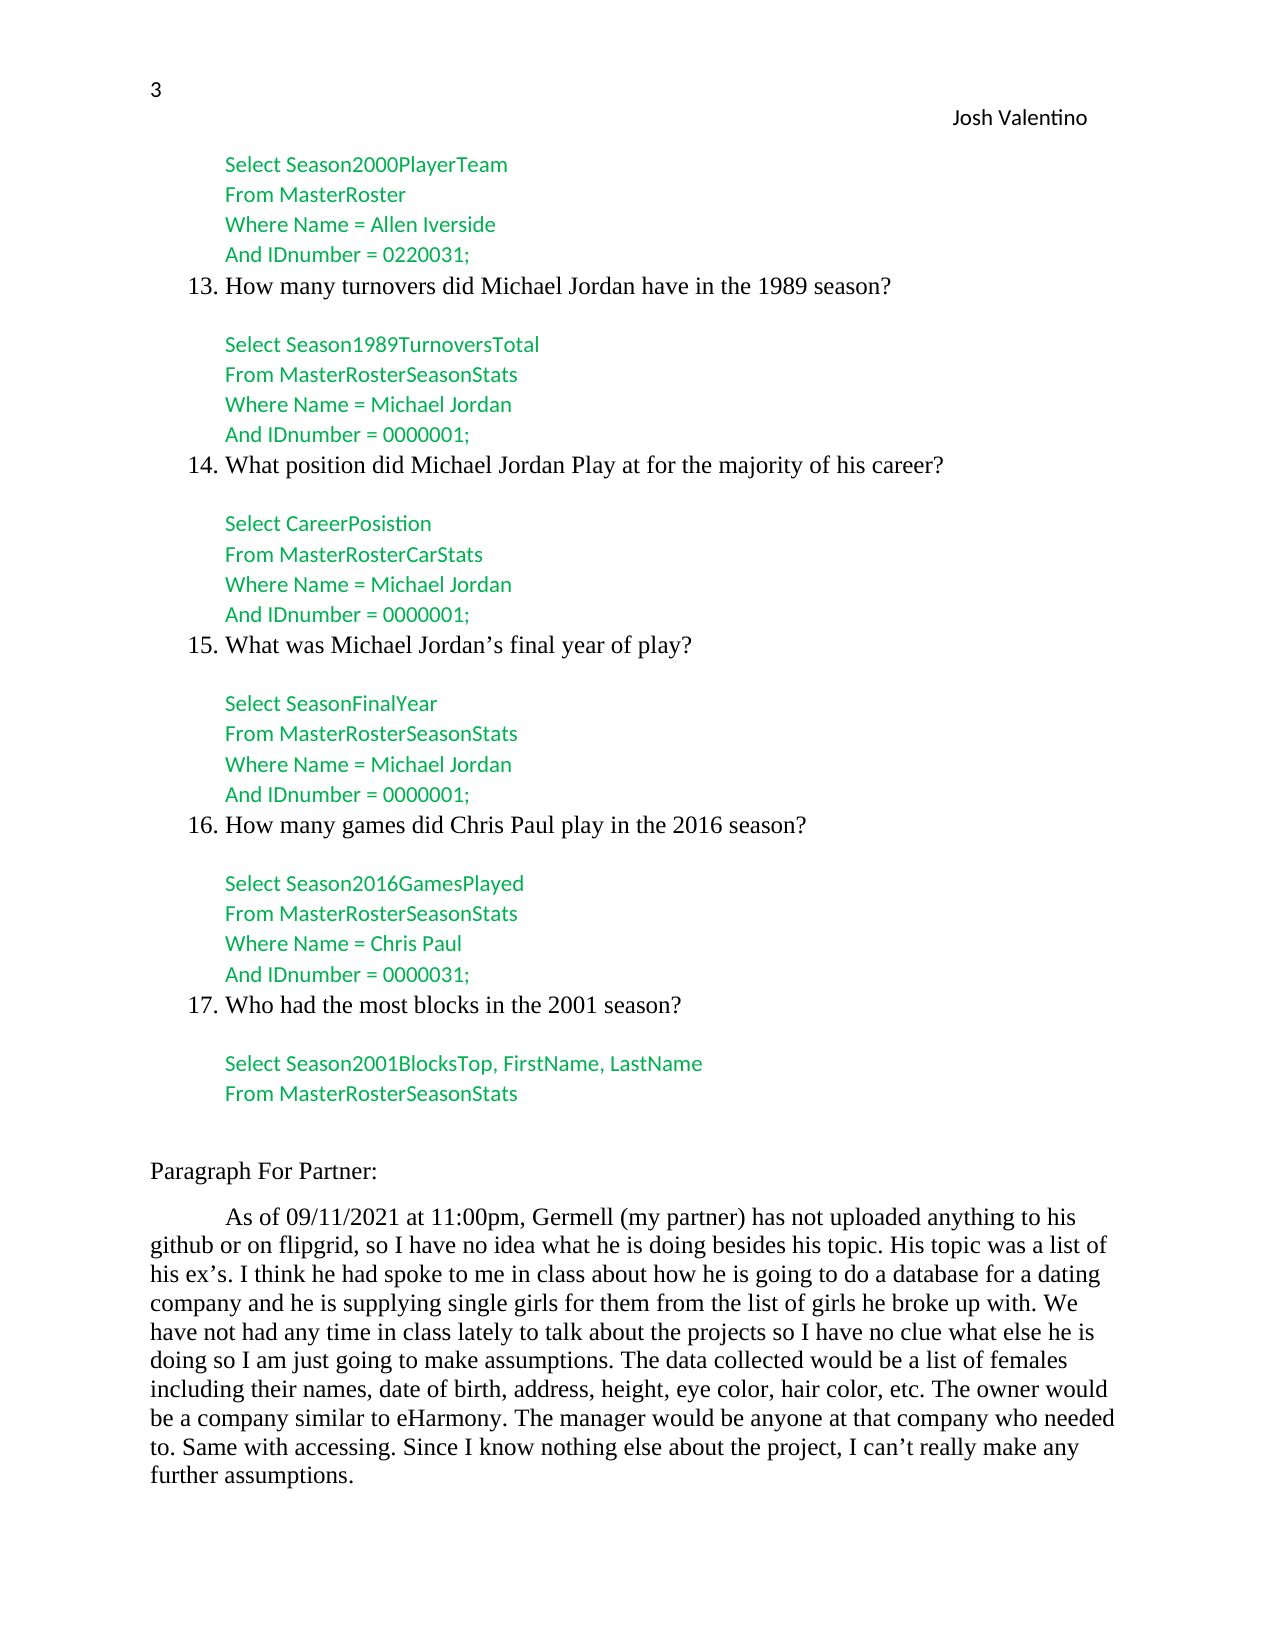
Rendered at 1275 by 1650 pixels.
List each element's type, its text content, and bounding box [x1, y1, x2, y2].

list From MasterRosterSeasonStats [225, 1079, 1125, 1107]
list And IDnumber = 0000031; [225, 960, 1125, 988]
list Select CareerPosistion [225, 509, 1125, 538]
list What was Michael Jordan’s final year of play? [187, 630, 1125, 659]
list Where Name = Michael Jordan [225, 750, 1125, 778]
list Select SeasonFinalYear [225, 689, 1125, 717]
list Select Season2016GamesPlayed [225, 869, 1125, 897]
list Where Name = Chris Paul [225, 929, 1125, 958]
list How many turnovers did Michael Jordan have in the 1989 season? [187, 271, 1125, 299]
list And IDnumber = 0000001; [225, 780, 1125, 808]
list Where Name = Michael Jordan [225, 570, 1125, 598]
list Select Season2001BlocksTop, FirstName, LastName [225, 1049, 1125, 1077]
list And IDnumber = 0220031; [225, 241, 1125, 269]
list What position did Michael Jordan Play at for the majority of his career? [187, 451, 1125, 479]
list From MasterRoster [225, 180, 1125, 208]
list From MasterRosterCarStats [225, 540, 1125, 568]
list Where Name = Allen Iverside [225, 210, 1125, 238]
list From MasterRosterSeasonStats [225, 899, 1125, 927]
text As of 09/11/2021 at 11:00pm, Germell (my partner) has not uploaded anything to his github or on flipgrid, so I have no idea what he is doing besides his topic. His topic was a list of his ex’s. I think he had spoke to me in class about how he is going to do a database for a dating company and he is supplying single girls for them from the list of girls he broke up with. We have not had any time in class lately to talk about the projects so I have no clue what else he is doing so I am just going to make assumptions. The data collected would be a list of females including their names, date of birth, address, height, eye color, hair color, etc. The owner would be a company similar to eHarmony. The manager would be anyone at that company who needed to. Same with accessing. Since I know nothing else about the project, I can’t really make any further assumptions. [150, 1202, 1125, 1489]
text Paragraph For Partner: [150, 1156, 1125, 1185]
list From MasterRosterSeasonStats [225, 719, 1125, 748]
list From MasterRosterSeasonStats [225, 360, 1125, 388]
list Who had the most blocks in the 2001 season? [187, 990, 1125, 1019]
list Where Name = Michael Jordan [225, 390, 1125, 418]
list And IDnumber = 0000001; [225, 600, 1125, 628]
list Select Season2000PlayerTeam [225, 150, 1125, 178]
list Select Season1989TurnoversTotal [225, 330, 1125, 358]
list How many games did Chris Paul play in the 2016 season? [187, 810, 1125, 839]
list And IDnumber = 0000001; [225, 420, 1125, 448]
